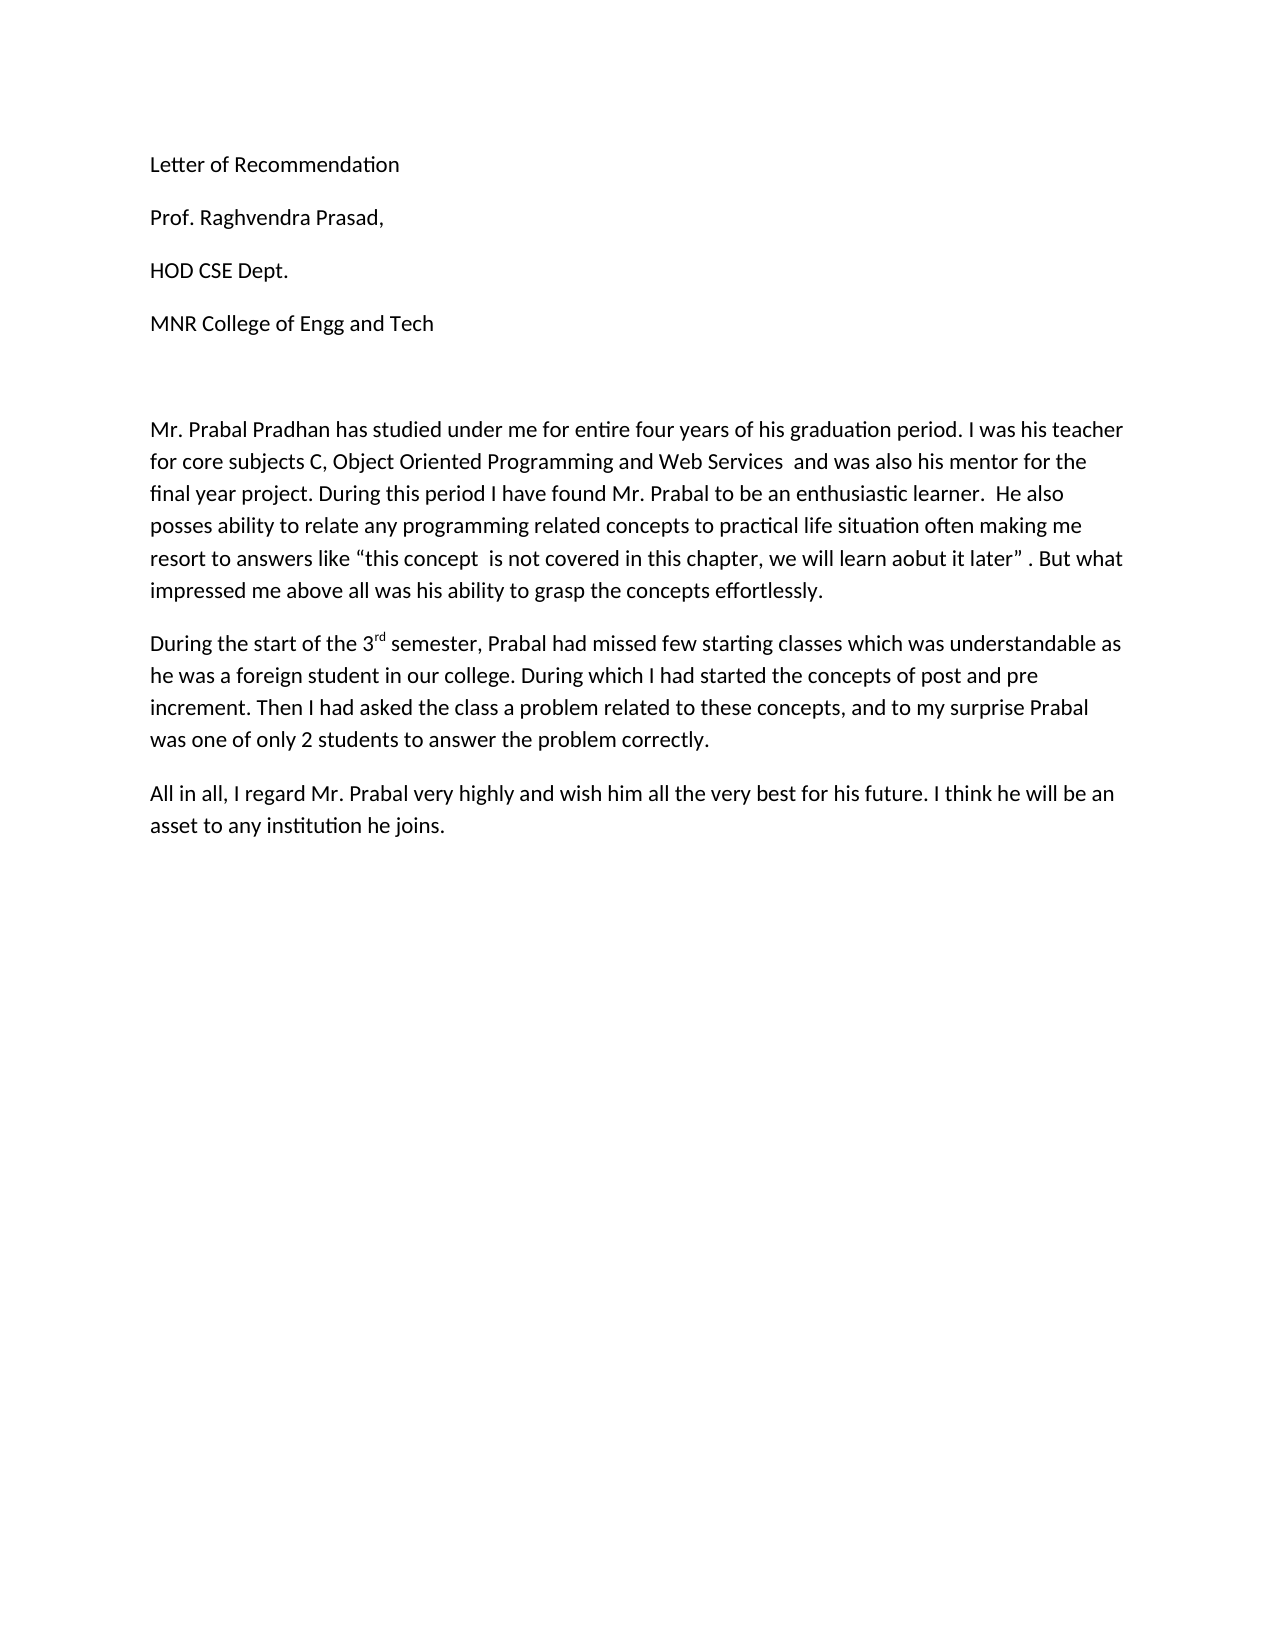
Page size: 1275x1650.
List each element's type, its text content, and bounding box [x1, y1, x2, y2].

text During the start of the 3rd semester, Prabal had missed few starting classes which was understandable as he was a foreign student in our college. During which I had started the concepts of post and pre increment. Then I had asked the class a problem related to these concepts, and to my surprise Prabal was one of only 2 students to answer the problem correctly. [150, 629, 1125, 754]
text Letter of Recommendation [150, 150, 1125, 178]
text HOD CSE Dept. [150, 256, 1125, 284]
text MNR College of Engg and Tech [150, 309, 1125, 337]
text Prof. Raghvendra Prasad, [150, 203, 1125, 231]
text Mr. Prabal Pradhan has studied under me for entire four years of his graduation period. I was his teacher for core subjects C, Object Oriented Programming and Web Services and was also his mentor for the final year project. During this period I have found Mr. Prabal to be an enthusiastic learner. He also posses ability to relate any programming related concepts to practical life situation often making me resort to answers like “this concept is not covered in this chapter, we will learn aobut it later” . But what impressed me above all was his ability to grasp the concepts effortlessly. [150, 415, 1125, 604]
text All in all, I regard Mr. Prabal very highly and wish him all the very best for his future. I think he will be an asset to any institution he joins. [150, 779, 1125, 839]
